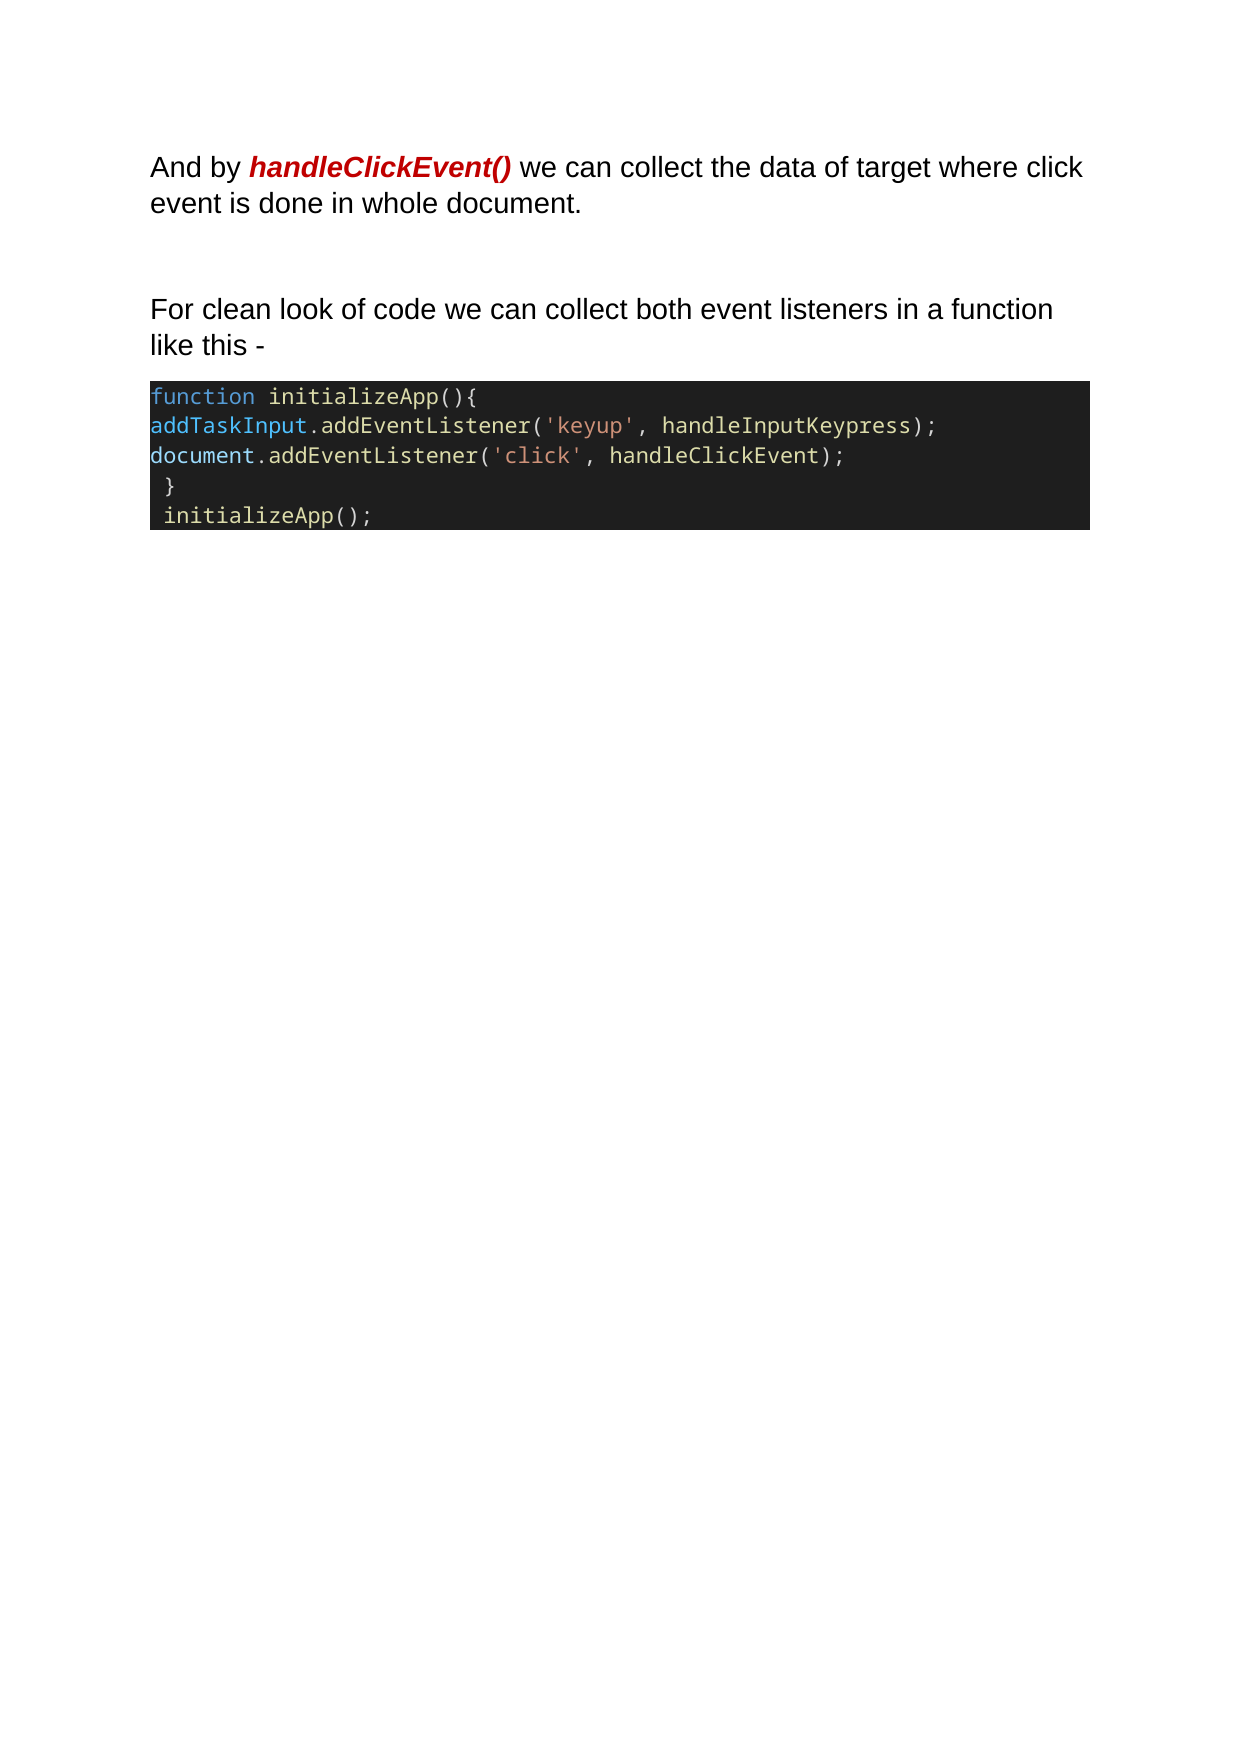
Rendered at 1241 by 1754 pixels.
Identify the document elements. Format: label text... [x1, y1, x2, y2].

text And by handleClickEvent() we can collect the data of target where click event is done in whole document. [150, 150, 1090, 220]
text initializeApp(); [150, 500, 1090, 530]
text } [150, 470, 1090, 500]
text For clean look of code we can collect both event listeners in a function like this - [150, 292, 1090, 361]
text addTaskInput.addEventListener('keyup', handleInputKeypress); document.addEventListener('click', handleClickEvent); [150, 411, 1090, 470]
text function initializeApp(){ [150, 381, 1090, 411]
